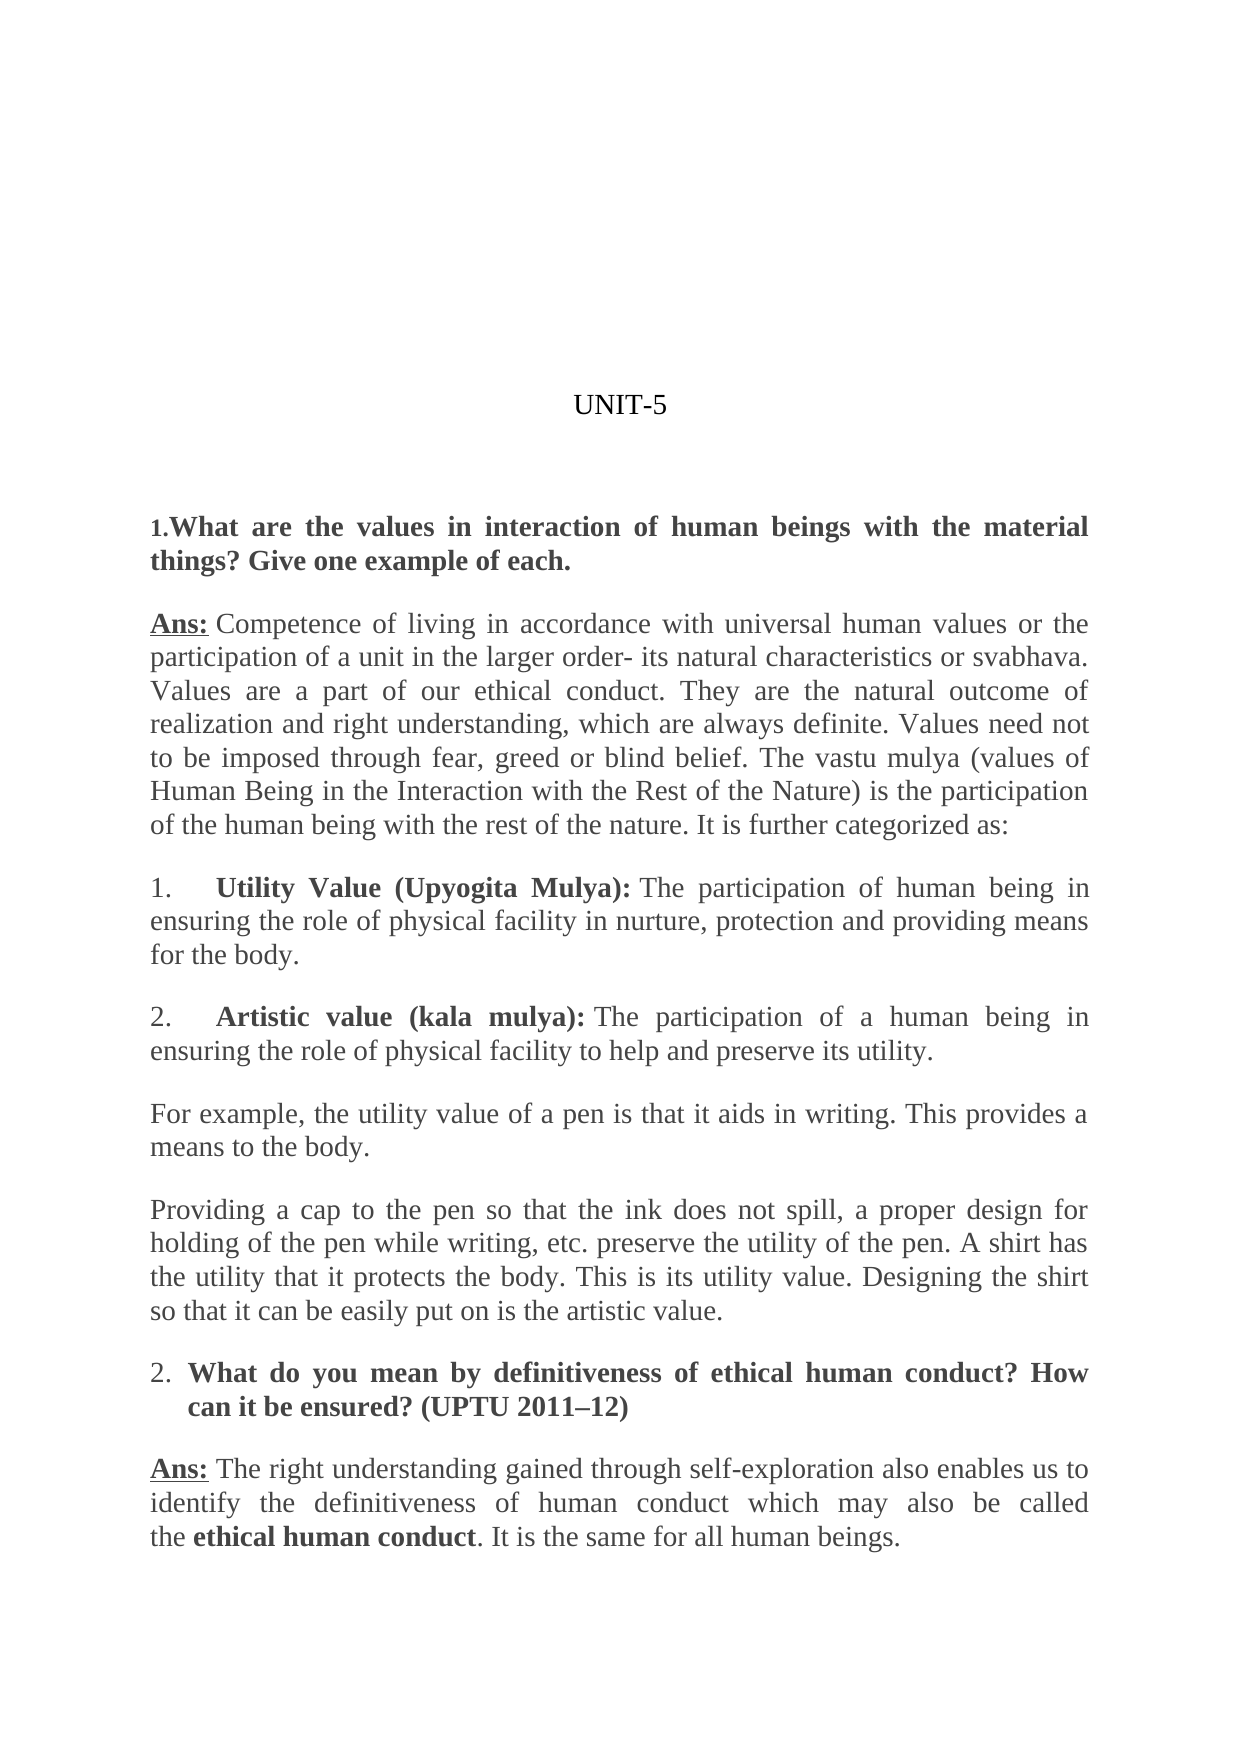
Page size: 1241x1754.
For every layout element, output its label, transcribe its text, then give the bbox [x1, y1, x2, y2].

text 1. Utility Value (Upyogita Mulya): The participation of human being in ensuring the role of physical facility in nurture, protection and providing means for the body. [150, 870, 1090, 970]
text 1.What are the values in interaction of human beings with the material things? Give one example of each. [150, 509, 1090, 577]
text Ans: The right understanding gained through self-exploration also enables us to identify the definitiveness of human conduct which may also be called the ethical human conduct. It is the same for all human beings. [150, 1452, 1090, 1552]
list What do you mean by definitiveness of ethical human conduct? How can it be ensured? (UPTU 2011–12) [150, 1355, 1090, 1422]
text UNIT-5 [150, 387, 1090, 421]
text 2. Artistic value (kala mulya): The participation of a human being in ensuring the role of physical facility to help and preserve its utility. [150, 999, 1090, 1067]
text Providing a cap to the pen so that the ink does not spill, a proper design for holding of the pen while writing, etc. preserve the utility of the pen. A shirt has the utility that it protects the body. This is its utility value. Designing the shirt so that it can be easily put on is the artistic value. [150, 1192, 1090, 1326]
text For example, the utility value of a pen is that it aids in writing. This provides a means to the body. [150, 1096, 1090, 1163]
text Ans: Competence of living in accordance with universal human values or the participation of a unit in the larger order- its natural characteristics or svabhava. Values are a part of our ethical conduct. They are the natural outcome of realization and right understanding, which are always definite. Values need not to be imposed through fear, greed or blind belief. The vastu mulya (values of Human Being in the Interaction with the Rest of the Nature) is the participation of the human being with the rest of the nature. It is further categorized as: [150, 606, 1090, 841]
